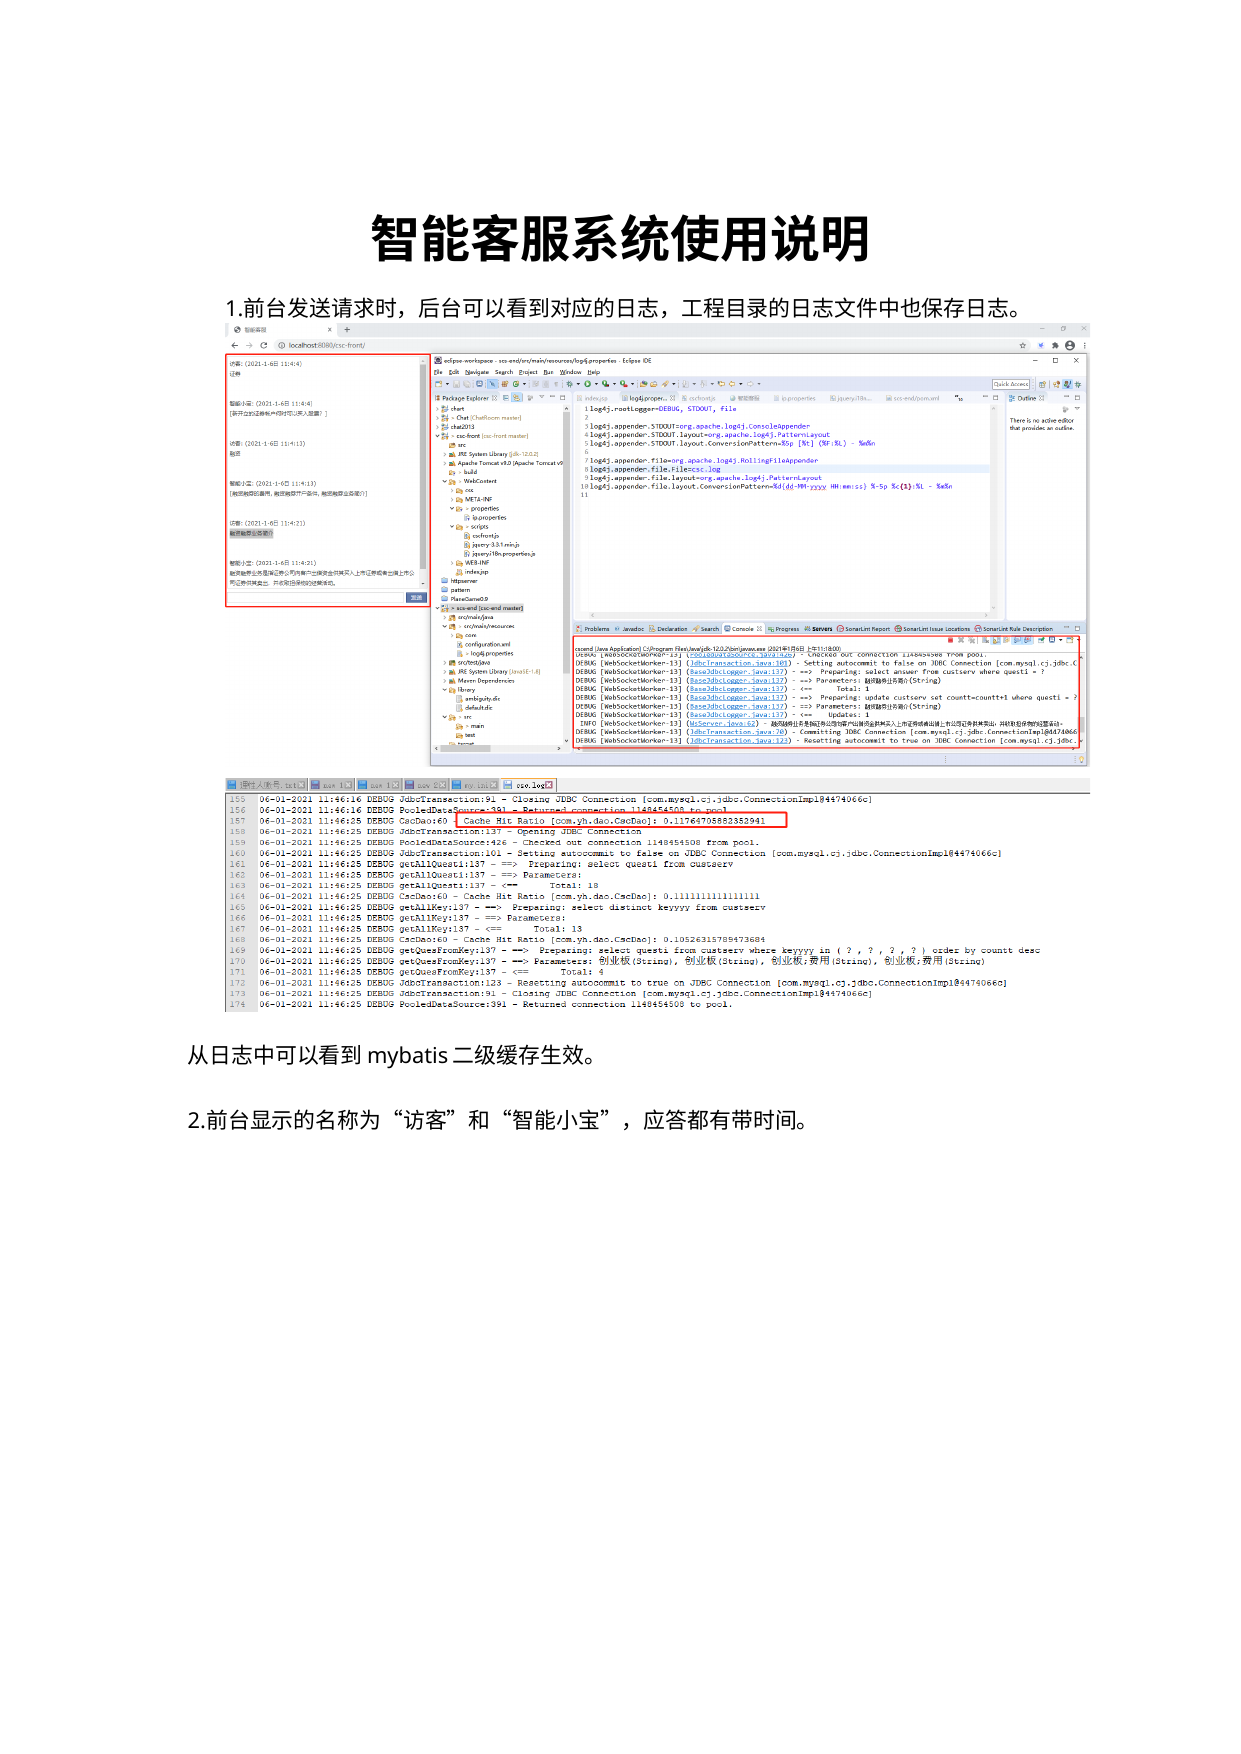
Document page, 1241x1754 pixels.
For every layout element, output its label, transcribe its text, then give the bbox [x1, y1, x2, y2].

picture [225, 778, 1091, 1012]
list 1.前台发送请求时，后台可以看到对应的日志，工程目录的日志文件中也保存日志。 [225, 291, 1053, 323]
text 2.前台显示的名称为“访客”和“智能小宝”，应答都有带时间。 [187, 1103, 1053, 1136]
title 智能客服系统使用说明 [187, 187, 1053, 284]
picture [225, 323, 1091, 767]
text 从日志中可以看到mybatis二级缓存生效。 [187, 1038, 1053, 1071]
